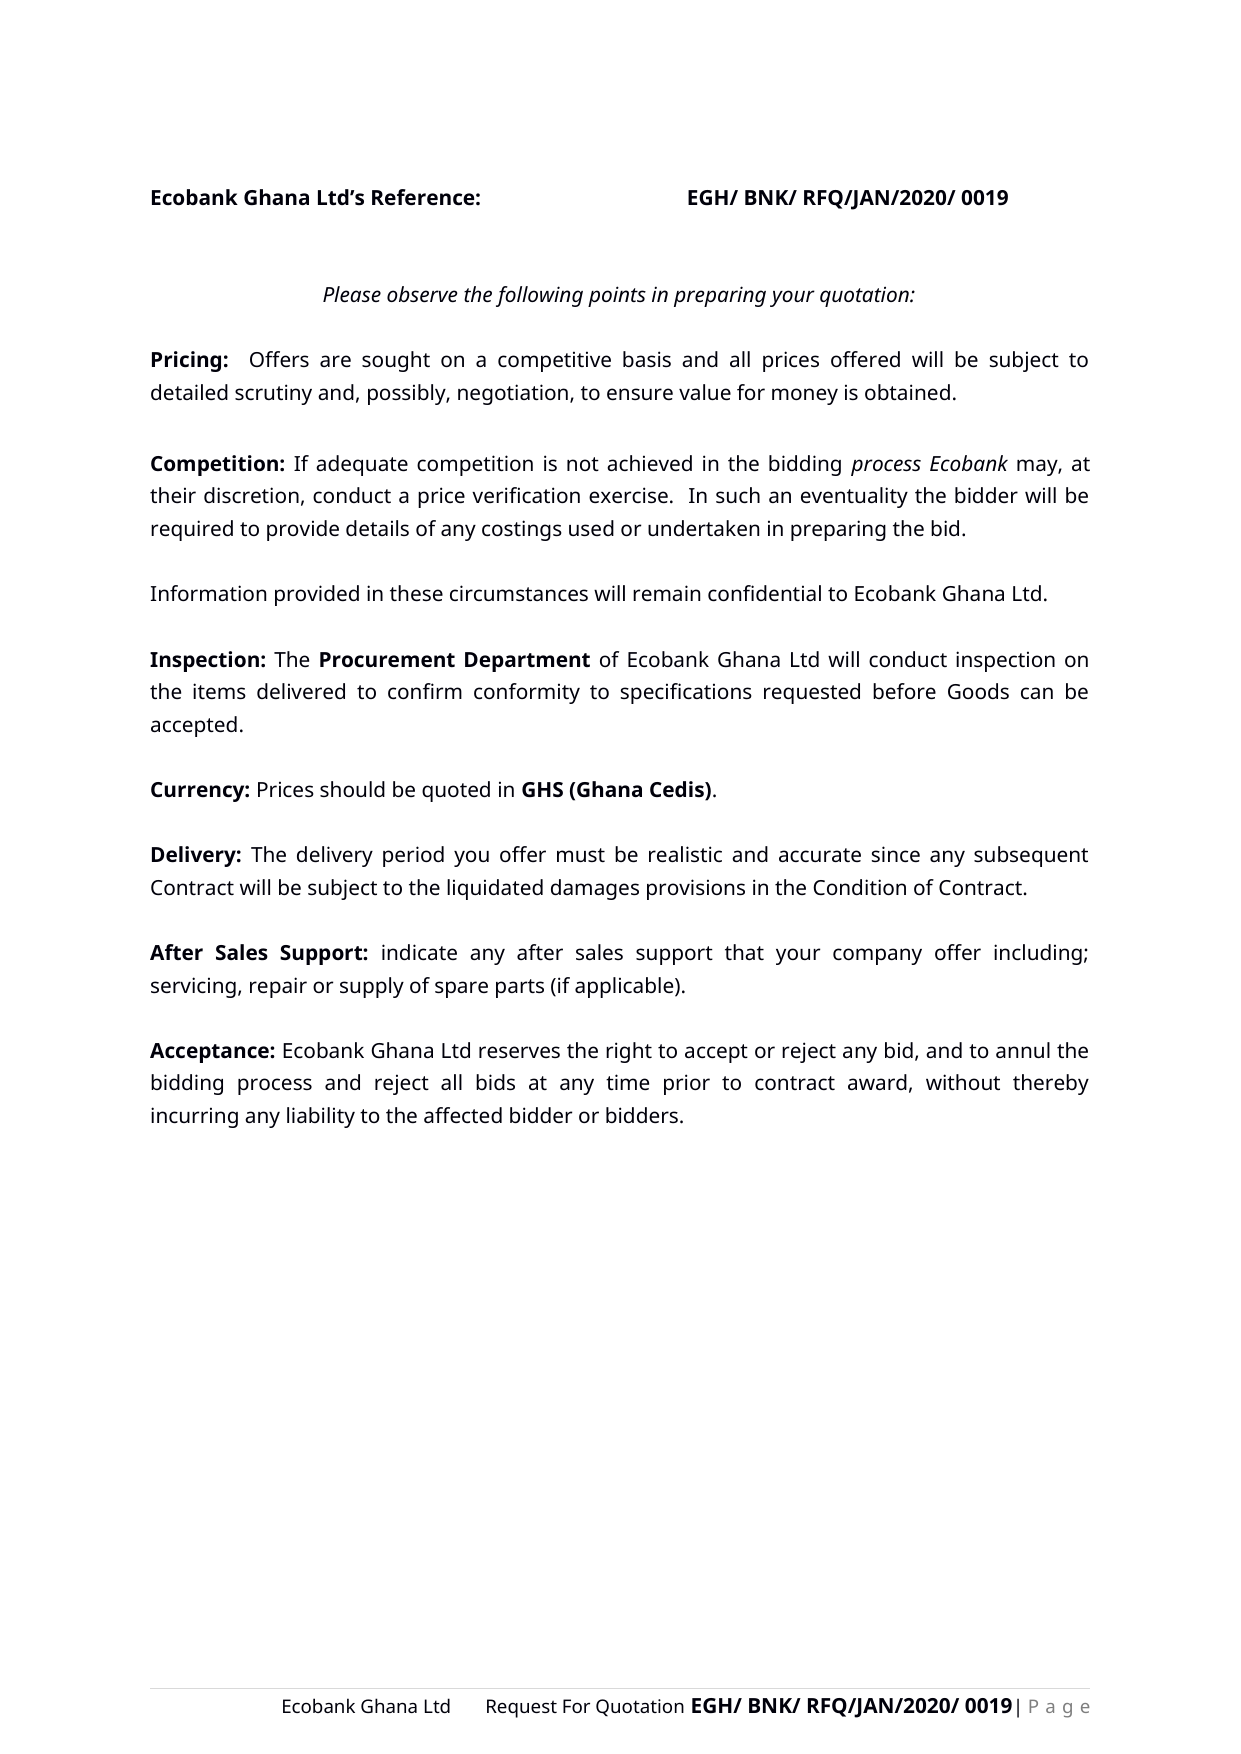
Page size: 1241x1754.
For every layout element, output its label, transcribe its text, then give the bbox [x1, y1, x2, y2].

text Information provided in these circumstances will remain confidential to Ecobank Ghana Ltd. [150, 579, 1090, 608]
text After Sales Support: indicate any after sales support that your company offer including; servicing, repair or supply of spare parts (if applicable). [150, 938, 1090, 999]
text Competition: If adequate competition is not achieved in the bidding process Ecobank may, at their discretion, conduct a price verification exercise. In such an eventuality the bidder will be required to provide details of any costings used or undertaken in preparing the bid. [150, 449, 1090, 543]
text Please observe the following points in preparing your quotation: [150, 280, 1090, 309]
text Ecobank Ghana Ltd’s Reference: EGH/ BNK/ RFQ/JAN/2020/ 0019 [150, 183, 1090, 211]
text Acceptance: Ecobank Ghana Ltd reserves the right to accept or reject any bid, and to annul the bidding process and reject all bids at any time prior to contract award, without thereby incurring any liability to the affected bidder or bidders. [150, 1036, 1090, 1129]
text Delivery: The delivery period you offer must be realistic and accurate since any subsequent Contract will be subject to the liquidated damages provisions in the Condition of Contract. [150, 840, 1090, 901]
text Pricing: Offers are sought on a competitive basis and all prices offered will be subject to detailed scrutiny and, possibly, negotiation, to ensure value for money is obtained. [150, 346, 1090, 407]
text Currency: Prices should be quoted in GHS (Ghana Cedis). [150, 775, 1090, 803]
text Inspection: The Procurement Department of Ecobank Ghana Ltd will conduct inspection on the items delivered to confirm conformity to specifications requested before Goods can be accepted. [150, 645, 1090, 738]
